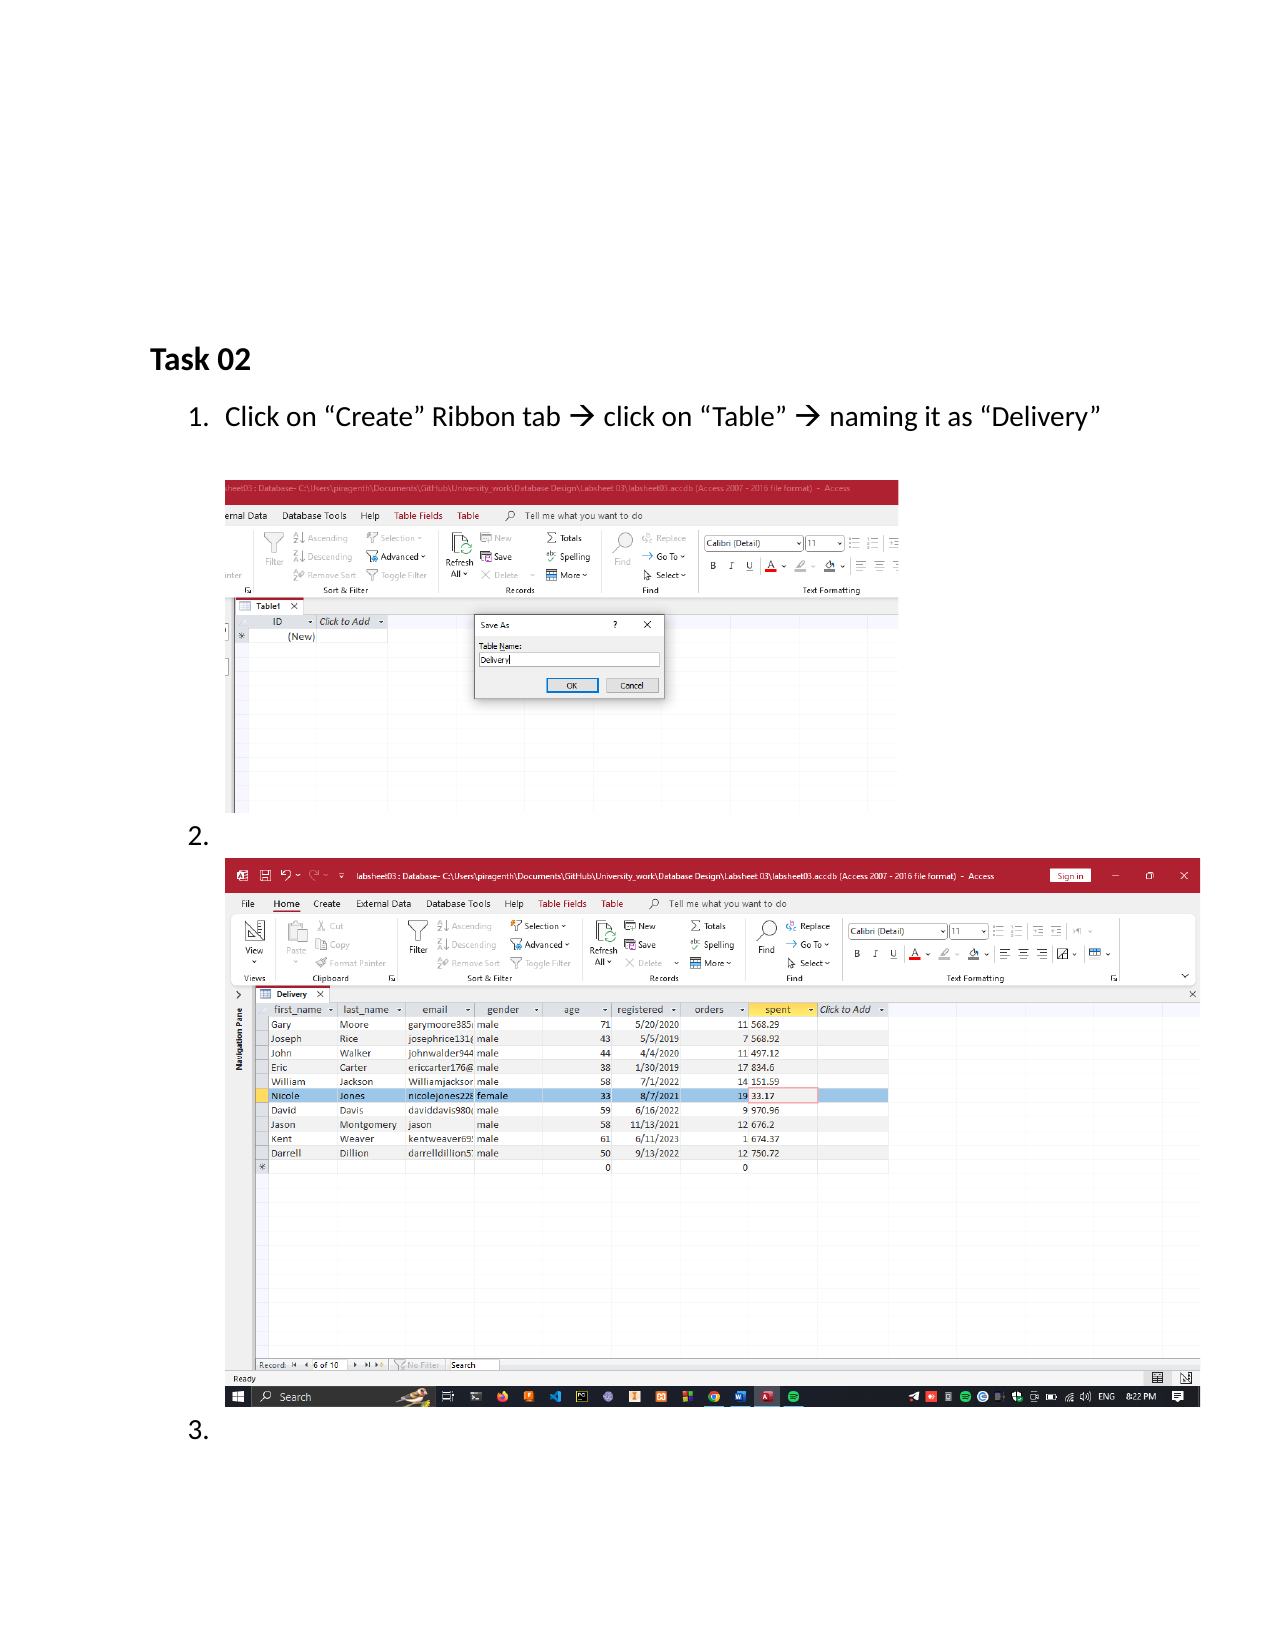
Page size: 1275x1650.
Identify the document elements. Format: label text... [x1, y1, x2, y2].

text Task 02 [150, 337, 1125, 378]
picture [225, 480, 899, 813]
picture [225, 858, 1200, 1407]
list Click on “Create” Ribbon tab click on “Table” naming it as “Delivery” [187, 398, 1125, 434]
